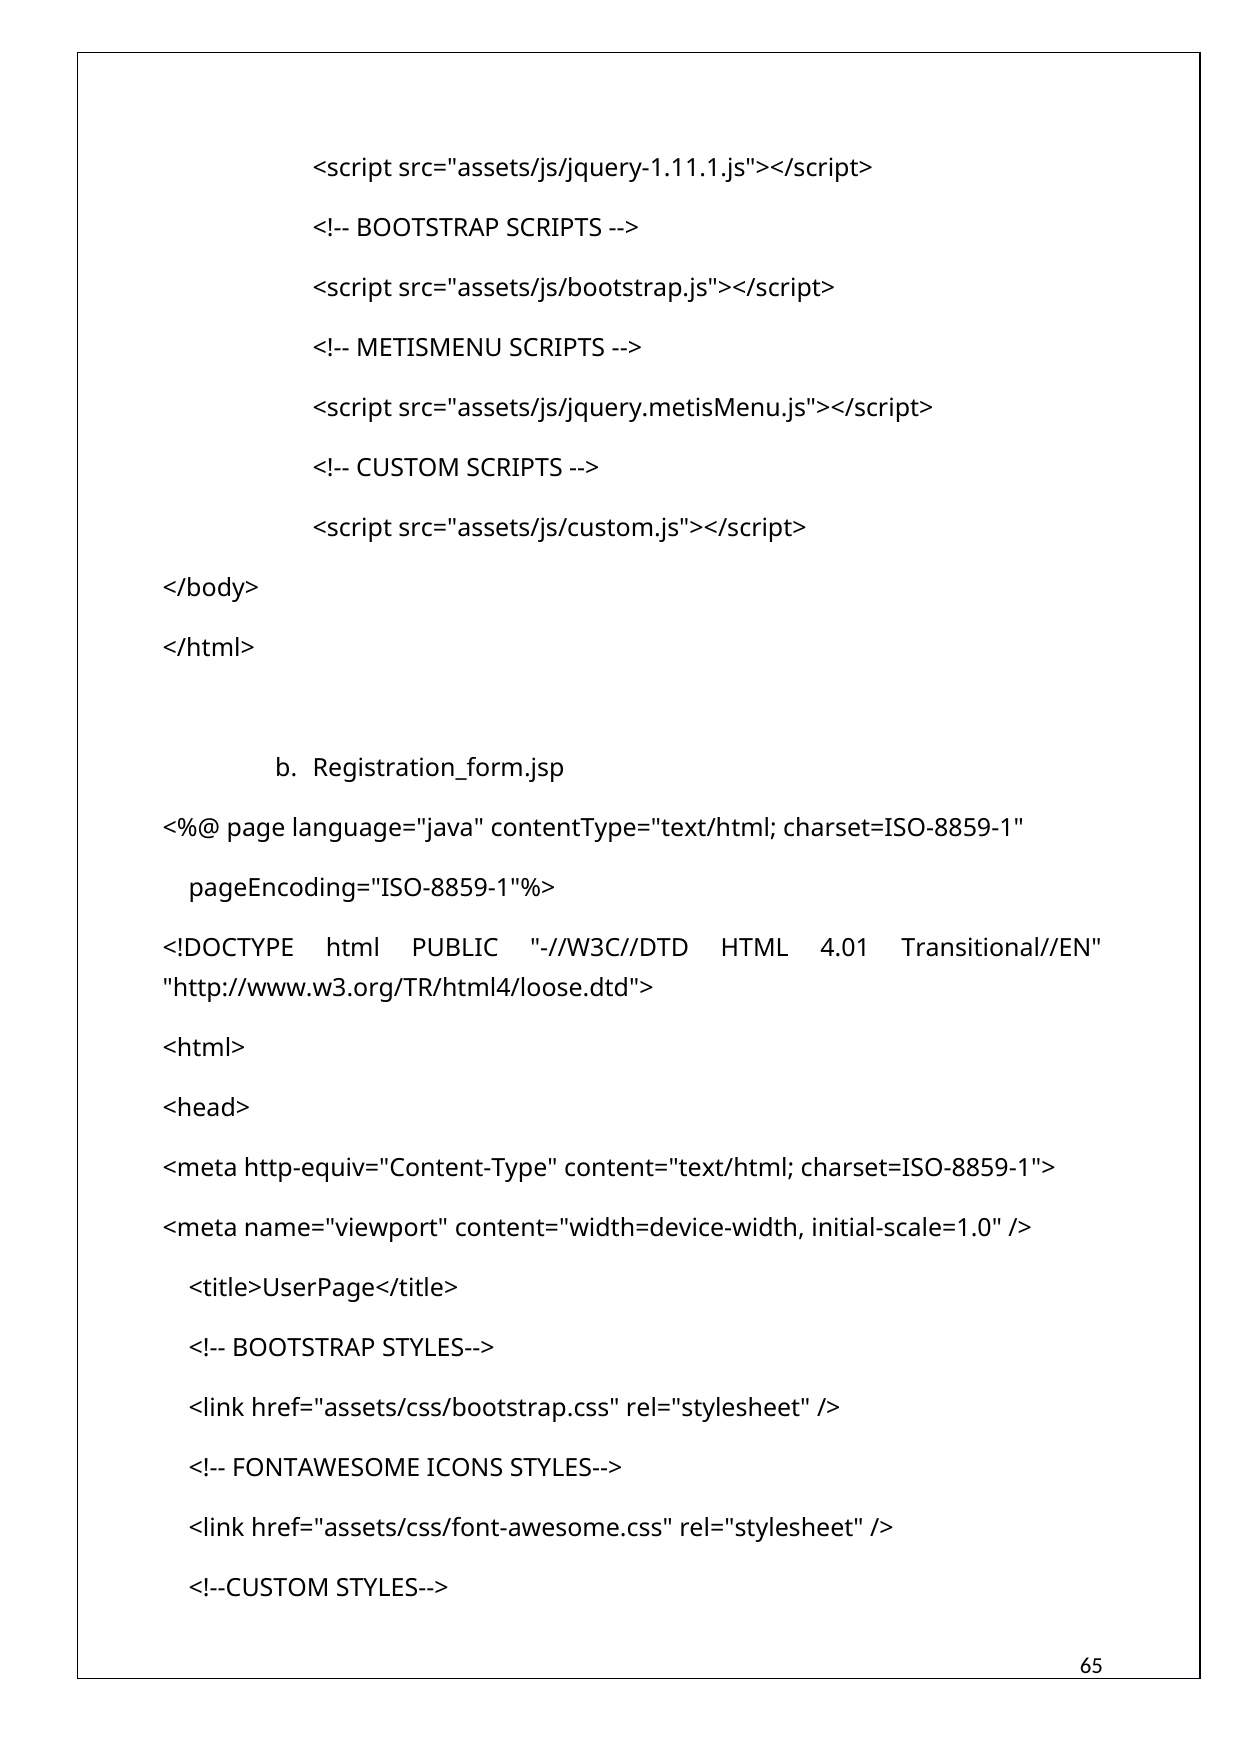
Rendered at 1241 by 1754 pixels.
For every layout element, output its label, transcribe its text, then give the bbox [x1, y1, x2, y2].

text <!-- METISMENU SCRIPTS --> [162, 330, 1103, 364]
text <script src="assets/js/jquery.metisMenu.js"></script> [162, 390, 1103, 424]
text <script src="assets/js/custom.js"></script> [162, 510, 1103, 544]
text <!-- FONTAWESOME ICONS STYLES--> [162, 1449, 1103, 1483]
text <head> [162, 1089, 1103, 1123]
text <!-- CUSTOM SCRIPTS --> [162, 450, 1103, 484]
text </body> [162, 570, 1103, 604]
list Registration_form.jsp [275, 750, 1103, 784]
text </html> [162, 630, 1103, 664]
text <meta name="viewport" content="width=device-width, initial-scale=1.0" /> [162, 1209, 1103, 1243]
text <link href="assets/css/bootstrap.css" rel="stylesheet" /> [162, 1389, 1103, 1423]
text <!-- BOOTSTRAP STYLES--> [162, 1329, 1103, 1363]
text <!-- BOOTSTRAP SCRIPTS --> [162, 210, 1103, 244]
text <meta http-equiv="Content-Type" content="text/html; charset=ISO-8859-1"> [162, 1149, 1103, 1183]
text <script src="assets/js/bootstrap.js"></script> [162, 270, 1103, 304]
text <!--CUSTOM STYLES--> [162, 1569, 1103, 1603]
text <!DOCTYPE html PUBLIC "-//W3C//DTD HTML 4.01 Transitional//EN" "http://www.w3.org/TR/html4/loose.dtd"> [162, 930, 1103, 1003]
text <html> [162, 1029, 1103, 1063]
text <link href="assets/css/font-awesome.css" rel="stylesheet" /> [162, 1509, 1103, 1543]
text <%@ page language="java" contentType="text/html; charset=ISO-8859-1" [162, 810, 1103, 844]
text pageEncoding="ISO-8859-1"%> [162, 870, 1103, 904]
text <script src="assets/js/jquery-1.11.1.js"></script> [162, 150, 1103, 184]
text <title>UserPage</title> [162, 1269, 1103, 1303]
